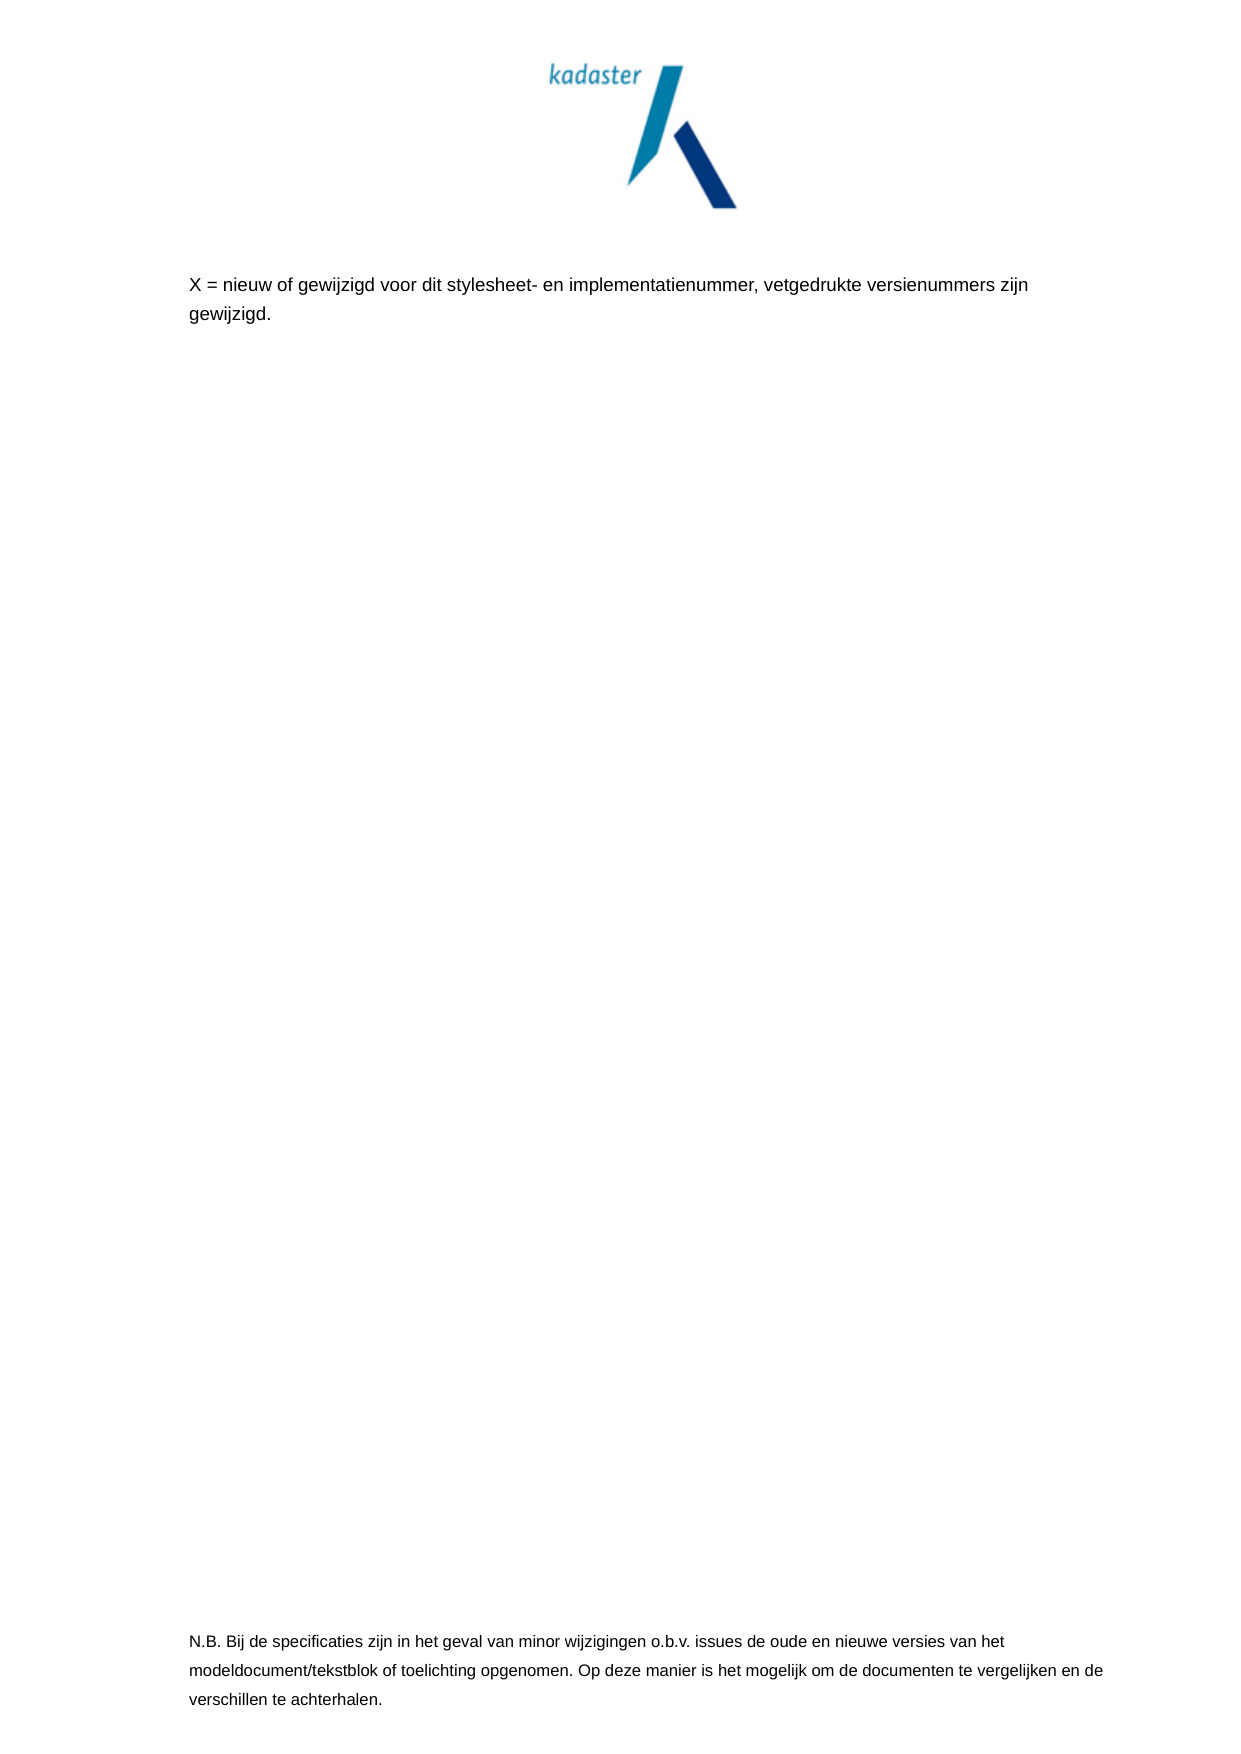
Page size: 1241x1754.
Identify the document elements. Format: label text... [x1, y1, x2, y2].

picture [532, 41, 752, 225]
list X = nieuw of gewijzigd voor dit stylesheet- en implementatienummer, vetgedrukte versienummers zijn gewijzigd. [189, 266, 1104, 324]
